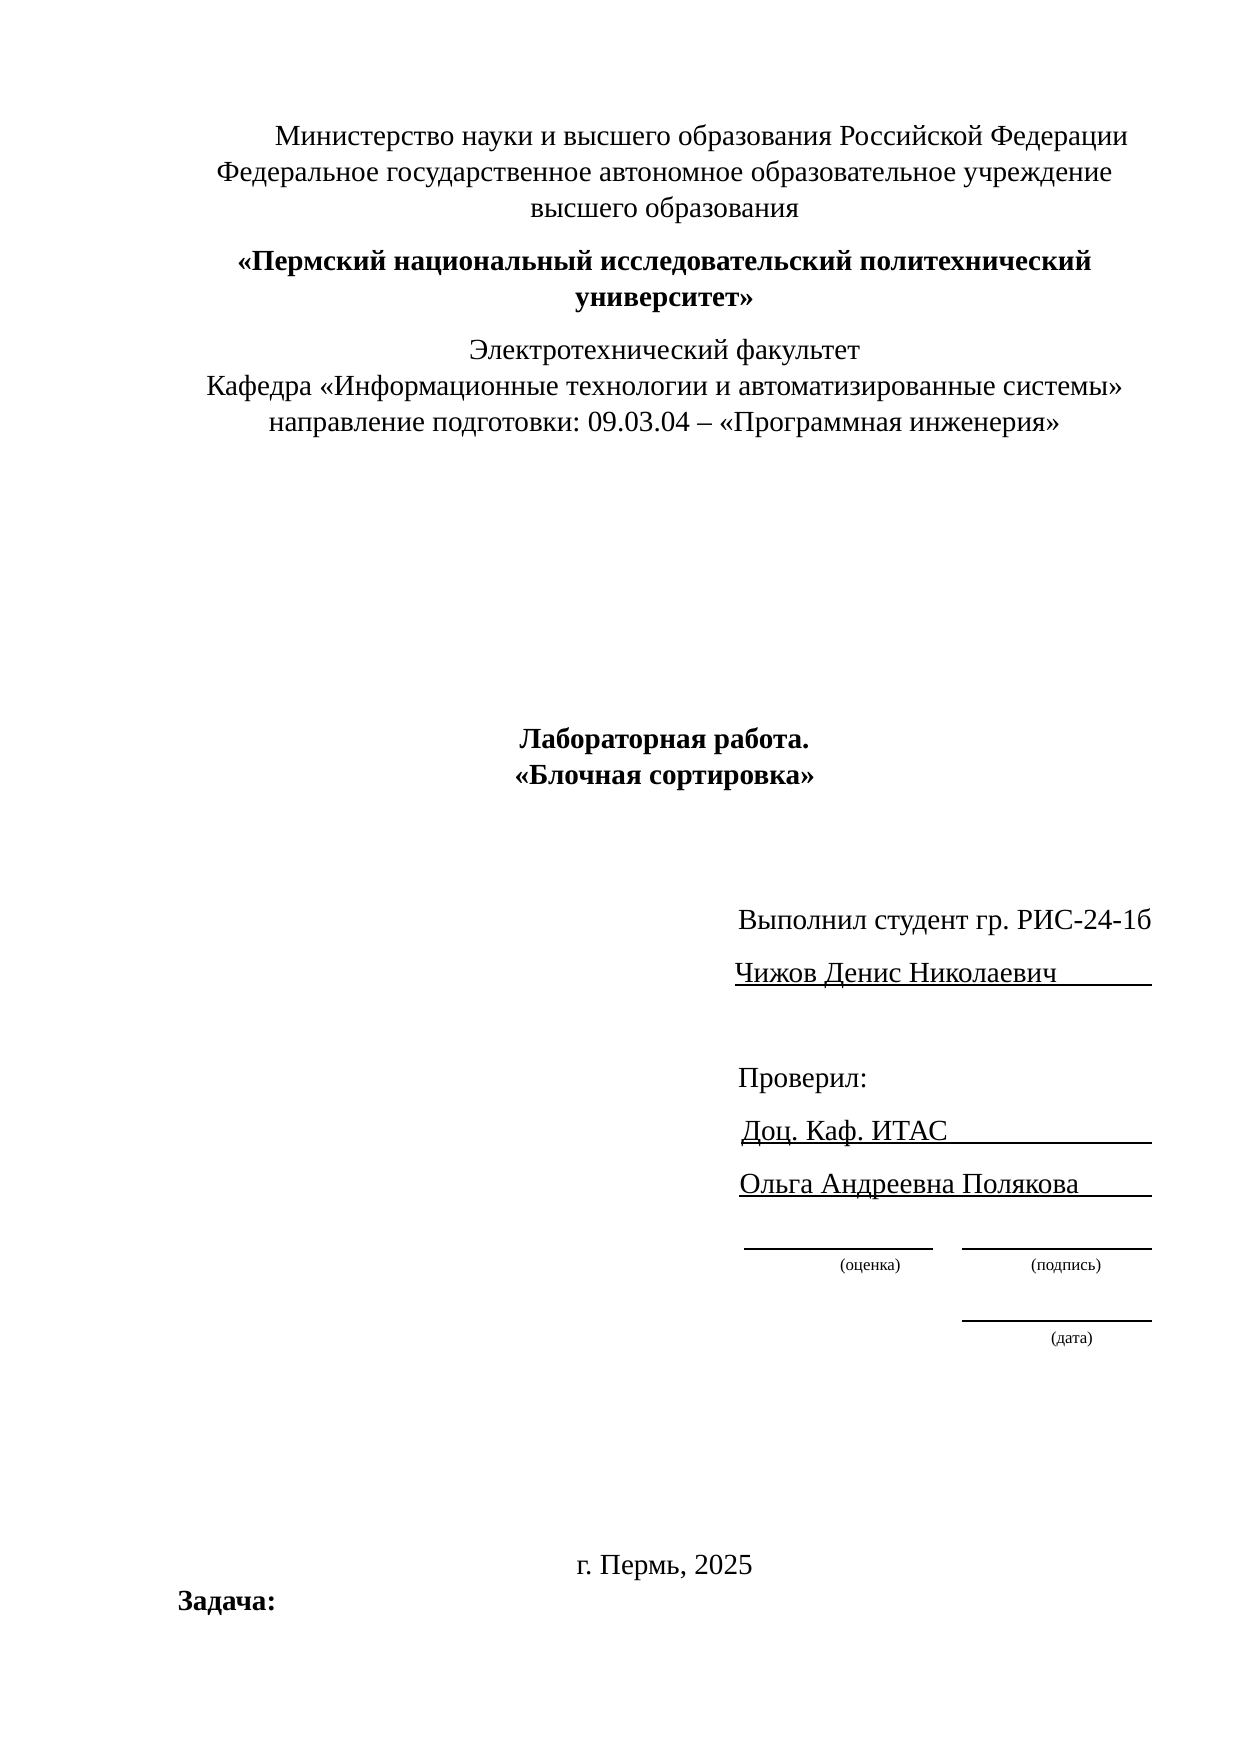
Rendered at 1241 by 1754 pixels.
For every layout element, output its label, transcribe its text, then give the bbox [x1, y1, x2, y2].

text Лабораторная работа. [177, 721, 1152, 755]
text Доц. Каф. ИТАС [177, 1113, 1152, 1147]
text «Пермский национальный исследовательский политехнический университет» [177, 243, 1152, 313]
text Электротехнический факультет [177, 332, 1152, 366]
text (оценка) (подпись) [177, 1255, 1152, 1289]
text Проверил: [177, 1061, 1152, 1094]
text «Блочная сортировка» [177, 757, 1152, 791]
text Ольга Андреевна Полякова [177, 1166, 1152, 1200]
text Чижов Денис Николаевич [177, 955, 1152, 988]
text Министерство науки и высшего образования Российской Федерации Федеральное государственное автономное образовательное учреждение высшего образования [177, 118, 1152, 224]
text г. Пермь, 2025 [177, 1547, 1152, 1580]
text (дата) [177, 1327, 1152, 1361]
text Выполнил студент гр. РИС-24-1б [177, 902, 1152, 936]
text Задача: [177, 1583, 1152, 1617]
text Кафедра «Информационные технологии и автоматизированные системы» направление подготовки: 09.03.04 – «Программная инженерия» [177, 368, 1152, 438]
